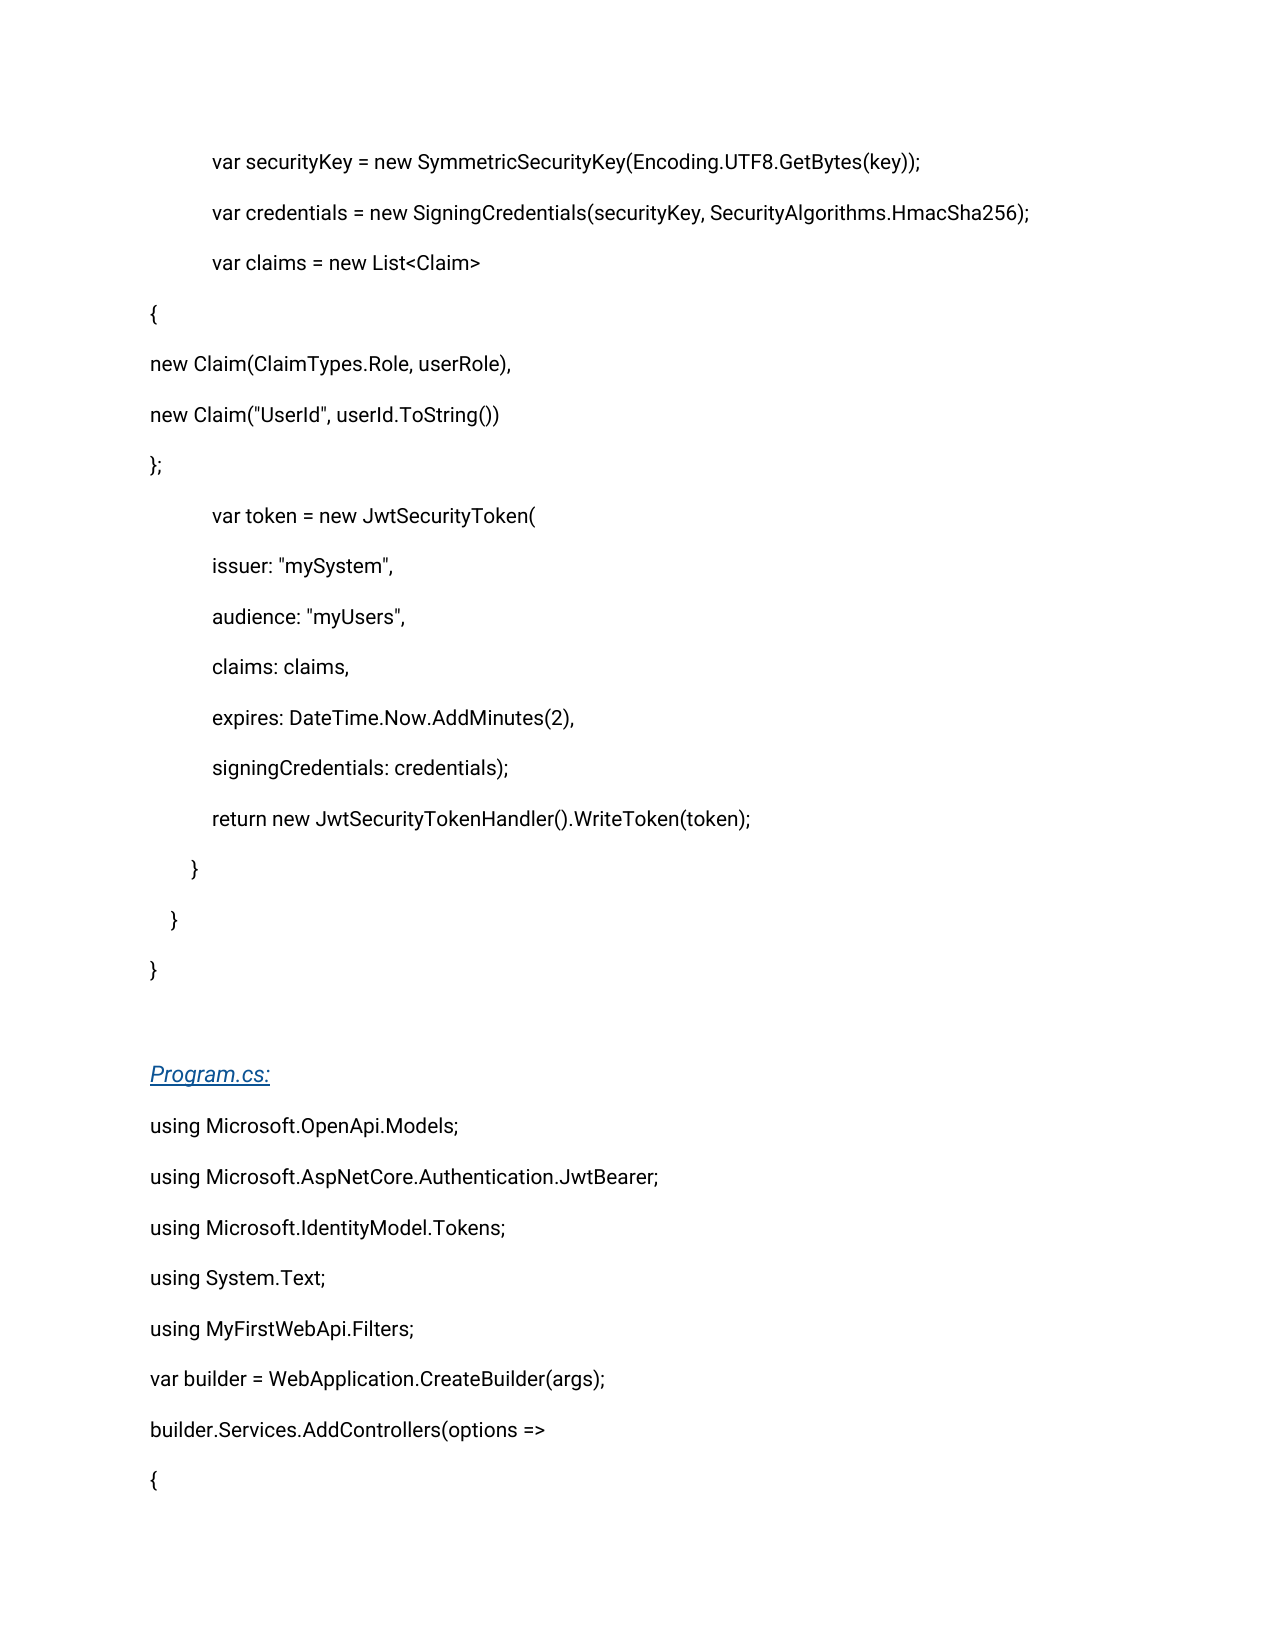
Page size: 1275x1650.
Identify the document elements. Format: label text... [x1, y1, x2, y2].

text { [150, 302, 1125, 326]
text using Microsoft.OpenApi.Models; [150, 1114, 1125, 1139]
text using Microsoft.IdentityModel.Tokens; [150, 1216, 1125, 1240]
text builder.Services.AddControllers(options => [150, 1418, 1125, 1442]
text var builder = WebApplication.CreateBuilder(args); [150, 1367, 1125, 1392]
text issuer: "mySystem", [150, 554, 1125, 578]
text }; [150, 453, 1125, 477]
text using MyFirstWebApi.Filters; [150, 1317, 1125, 1341]
text { [150, 1468, 1125, 1493]
text } [150, 958, 1125, 983]
text var credentials = new SigningCredentials(securityKey, SecurityAlgorithms.HmacSha256); [150, 201, 1125, 225]
text audience: "myUsers", [150, 605, 1125, 629]
text Program.cs: [150, 1061, 1125, 1088]
text var claims = new List<Claim> [150, 251, 1125, 275]
text var token = new JwtSecurityToken( [150, 504, 1125, 528]
text signingCredentials: credentials); [150, 756, 1125, 781]
text using System.Text; [150, 1266, 1125, 1291]
text expires: DateTime.Now.AddMinutes(2), [150, 706, 1125, 730]
text } [150, 908, 1125, 932]
text return new JwtSecurityTokenHandler().WriteToken(token); [150, 807, 1125, 831]
text } [150, 857, 1125, 882]
text var securityKey = new SymmetricSecurityKey(Encoding.UTF8.GetBytes(key)); [150, 150, 1125, 174]
text new Claim(ClaimTypes.Role, userRole), [150, 352, 1125, 376]
text using Microsoft.AspNetCore.Authentication.JwtBearer; [150, 1165, 1125, 1189]
text new Claim("UserId", userId.ToString()) [150, 403, 1125, 427]
text claims: claims, [150, 655, 1125, 679]
